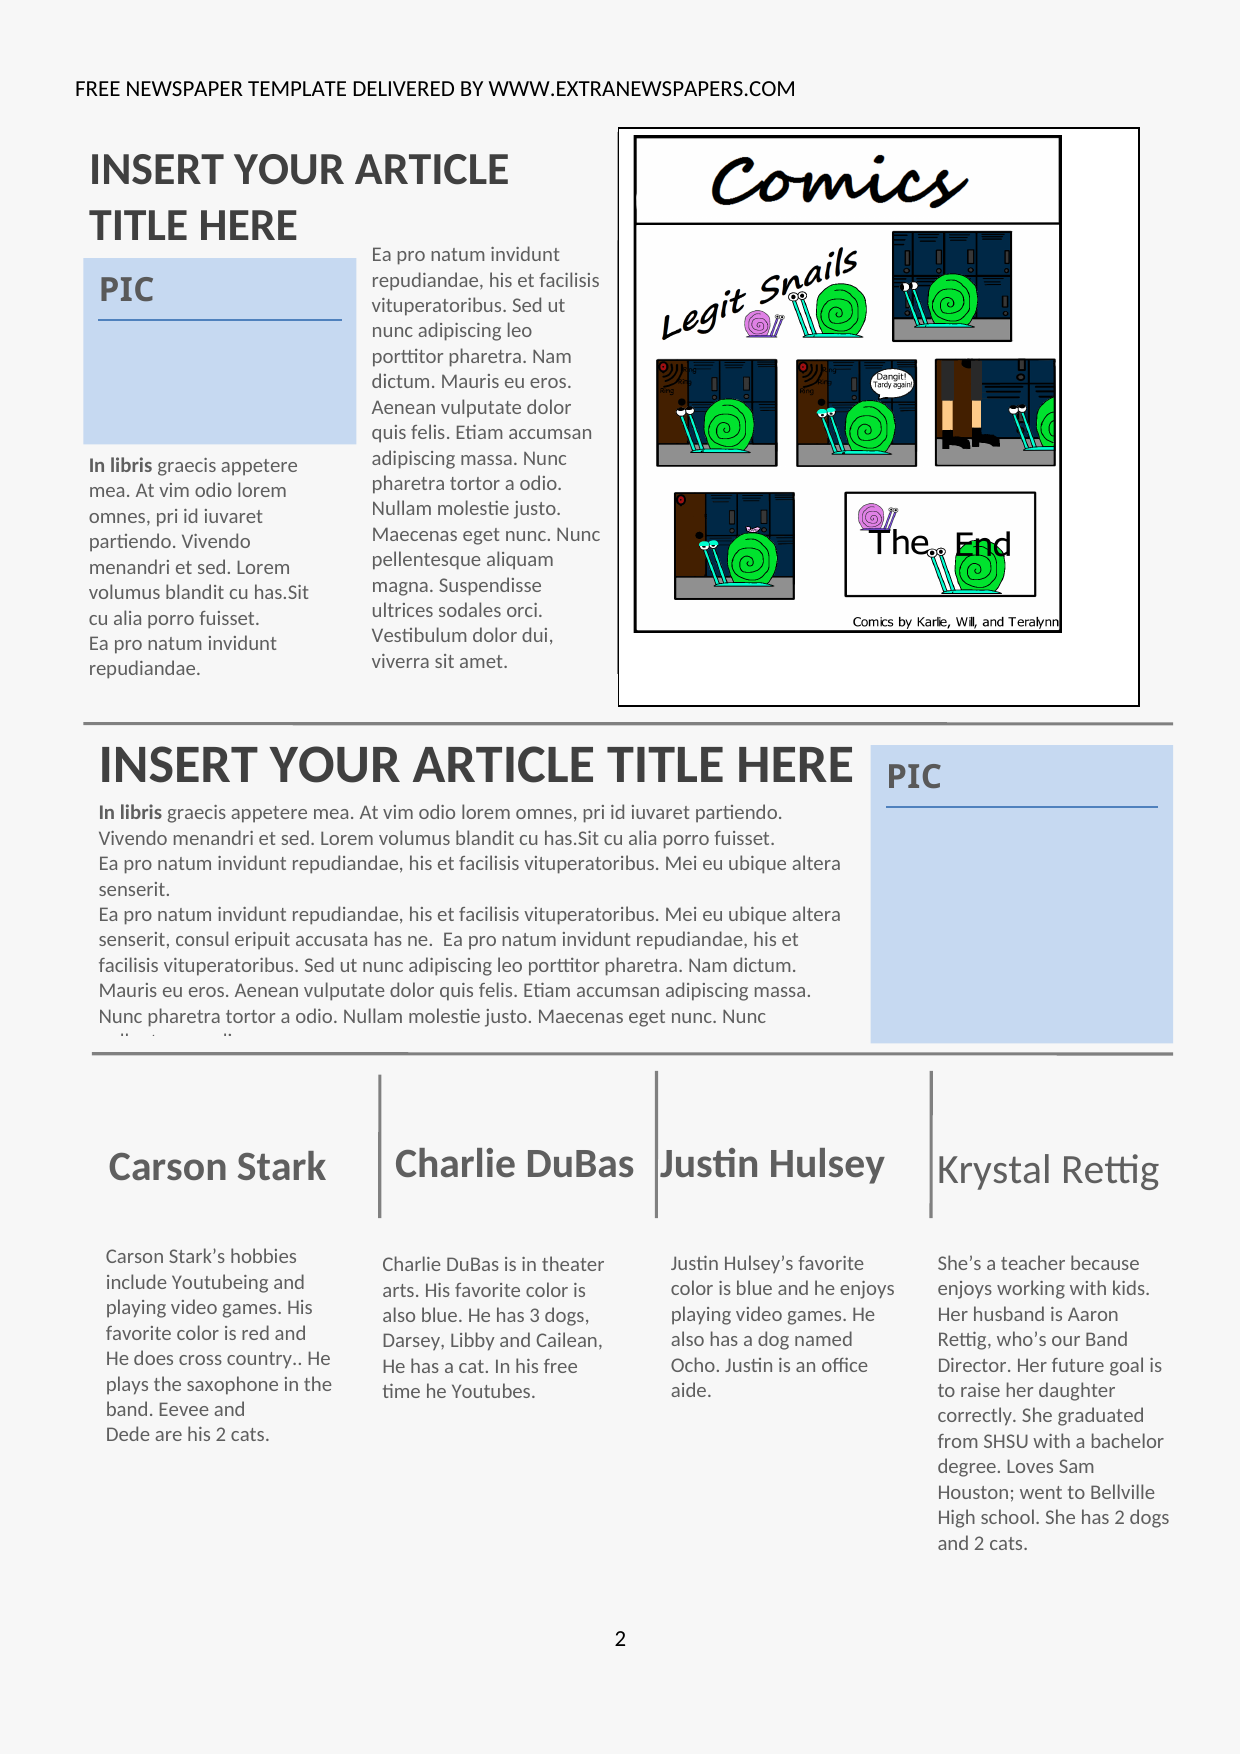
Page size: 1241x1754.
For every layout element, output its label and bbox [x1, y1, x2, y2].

picture [633, 135, 1062, 633]
